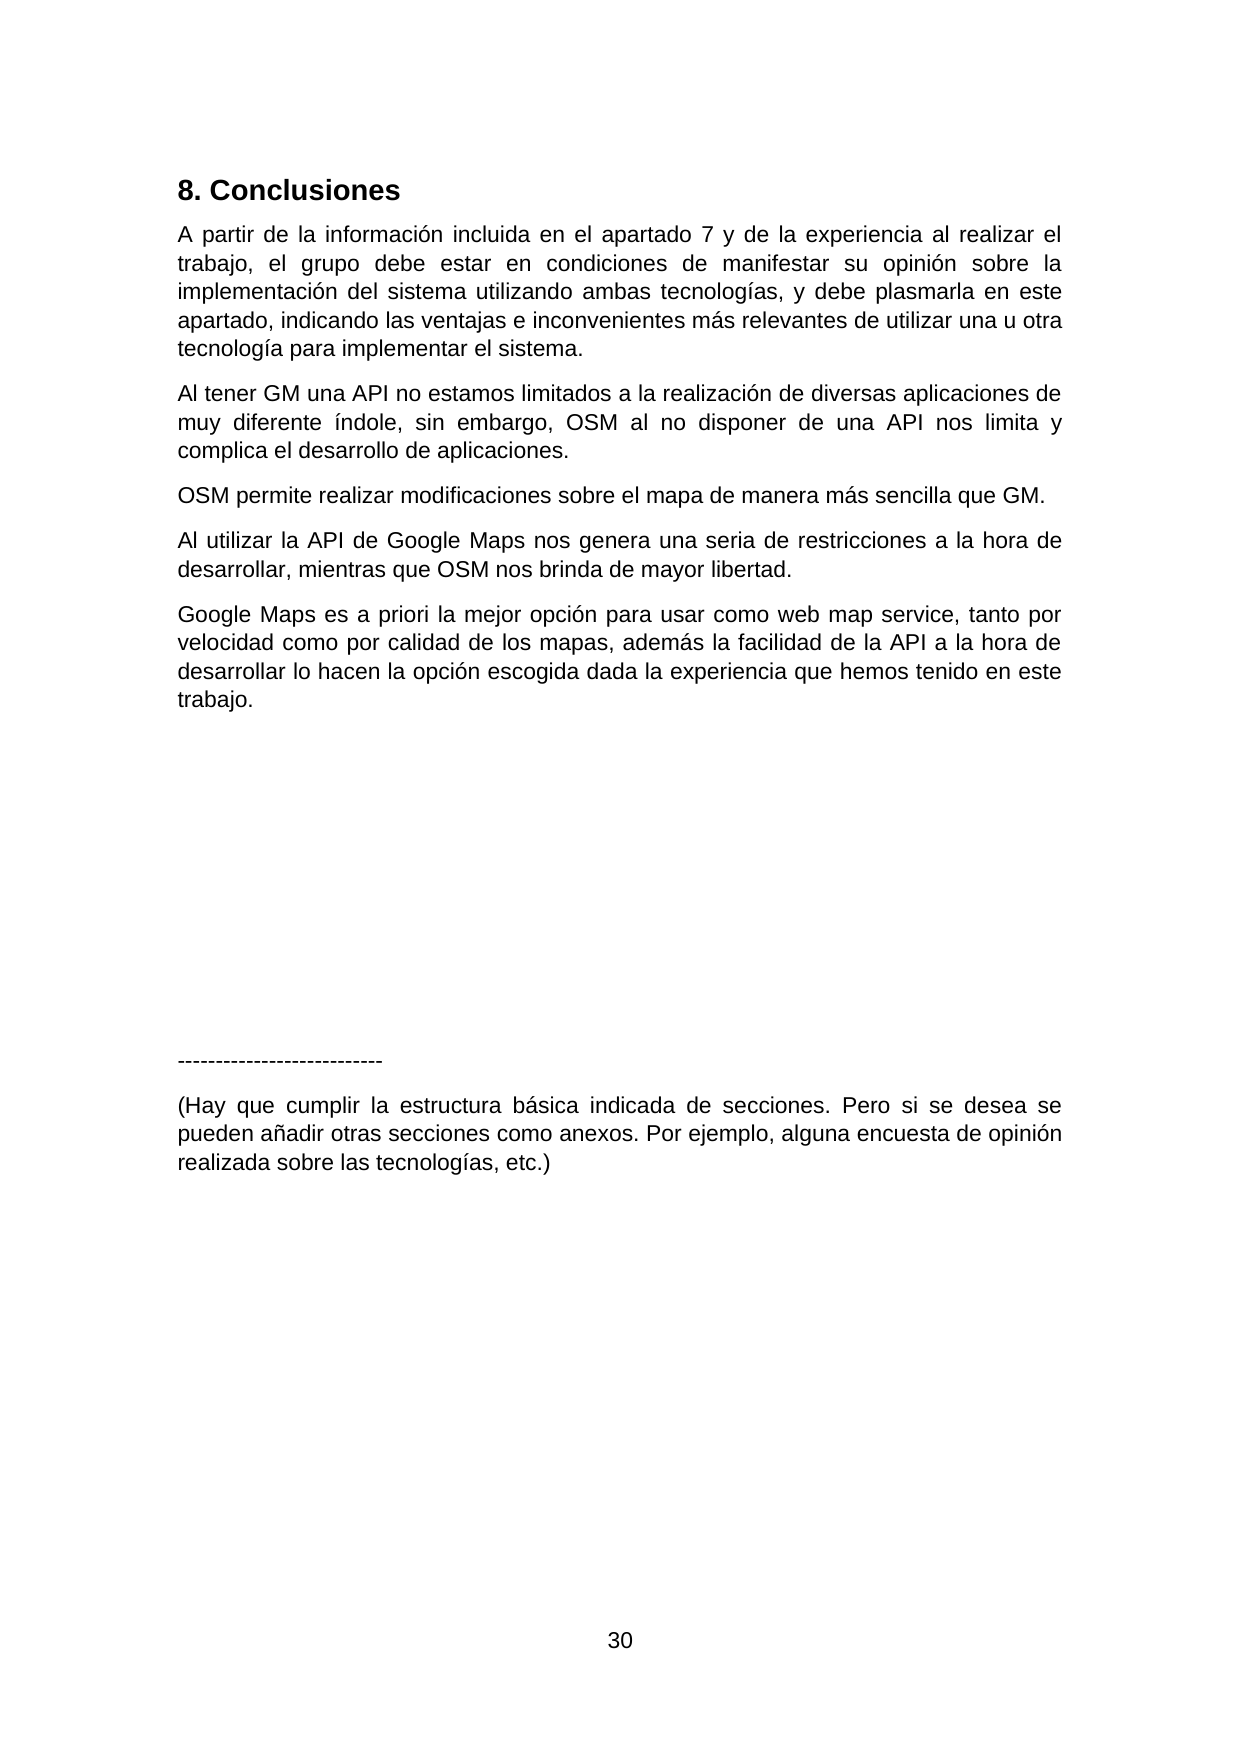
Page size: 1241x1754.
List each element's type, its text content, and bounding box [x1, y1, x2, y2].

subtitle 8. Conclusiones [177, 173, 1063, 206]
text (Hay que cumplir la estructura básica indicada de secciones. Pero si se desea se pueden añadir otras secciones como anexos. Por ejemplo, alguna encuesta de opinión realizada sobre las tecnologías, etc.) [177, 1092, 1063, 1175]
text Al tener GM una API no estamos limitados a la realización de diversas aplicaciones de muy diferente índole, sin embargo, OSM al no disponer de una API nos limita y complica el desarrollo de aplicaciones. [177, 380, 1063, 463]
text Al utilizar la API de Google Maps nos genera una seria de restricciones a la hora de desarrollar, mientras que OSM nos brinda de mayor libertad. [177, 527, 1063, 582]
text A partir de la información incluida en el apartado 7 y de la experiencia al realizar el trabajo, el grupo debe estar en condiciones de manifestar su opinión sobre la implementación del sistema utilizando ambas tecnologías, y debe plasmarla en este apartado, indicando las ventajas e inconvenientes más relevantes de utilizar una u otra tecnología para implementar el sistema. [177, 221, 1063, 361]
text OSM permite realizar modificaciones sobre el mapa de manera más sencilla que GM. [177, 482, 1063, 508]
text Google Maps es a priori la mejor opción para usar como web map service, tanto por velocidad como por calidad de los mapas, además la facilidad de la API a la hora de desarrollar lo hacen la opción escogida dada la experiencia que hemos tenido en este trabajo. [177, 601, 1063, 712]
text --------------------------- [177, 1047, 1063, 1073]
